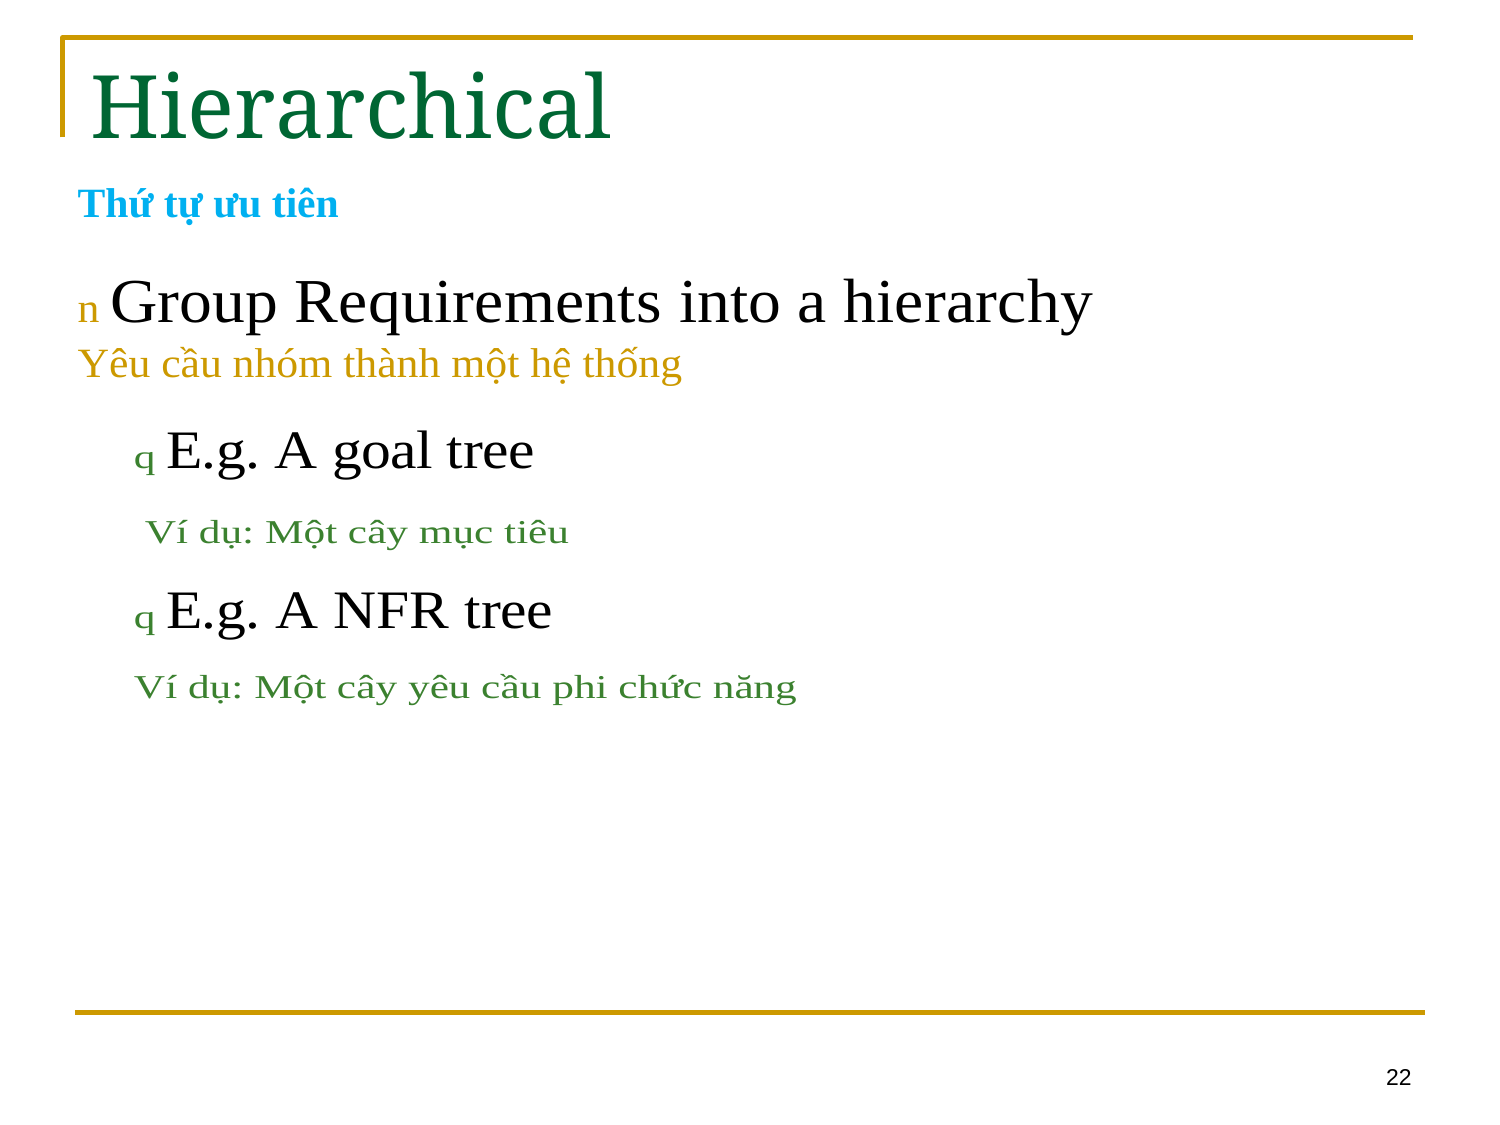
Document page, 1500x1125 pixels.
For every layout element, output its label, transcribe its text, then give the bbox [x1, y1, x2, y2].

text q E.g. A goal tree [134, 418, 1439, 480]
text Ví dụ: Một cây yêu cầu phi chức năng [134, 667, 1439, 706]
subtitle Yêu cầu nhóm thành một hệ thống [77, 338, 1439, 386]
text Thứ tự ưu tiên [48, 178, 1439, 226]
text q E.g. A NFR tree [134, 578, 1439, 640]
subtitle n Group Requirements into a hierarchy [77, 264, 1439, 336]
text Ví dụ: Một cây mục tiêu [134, 512, 1439, 550]
